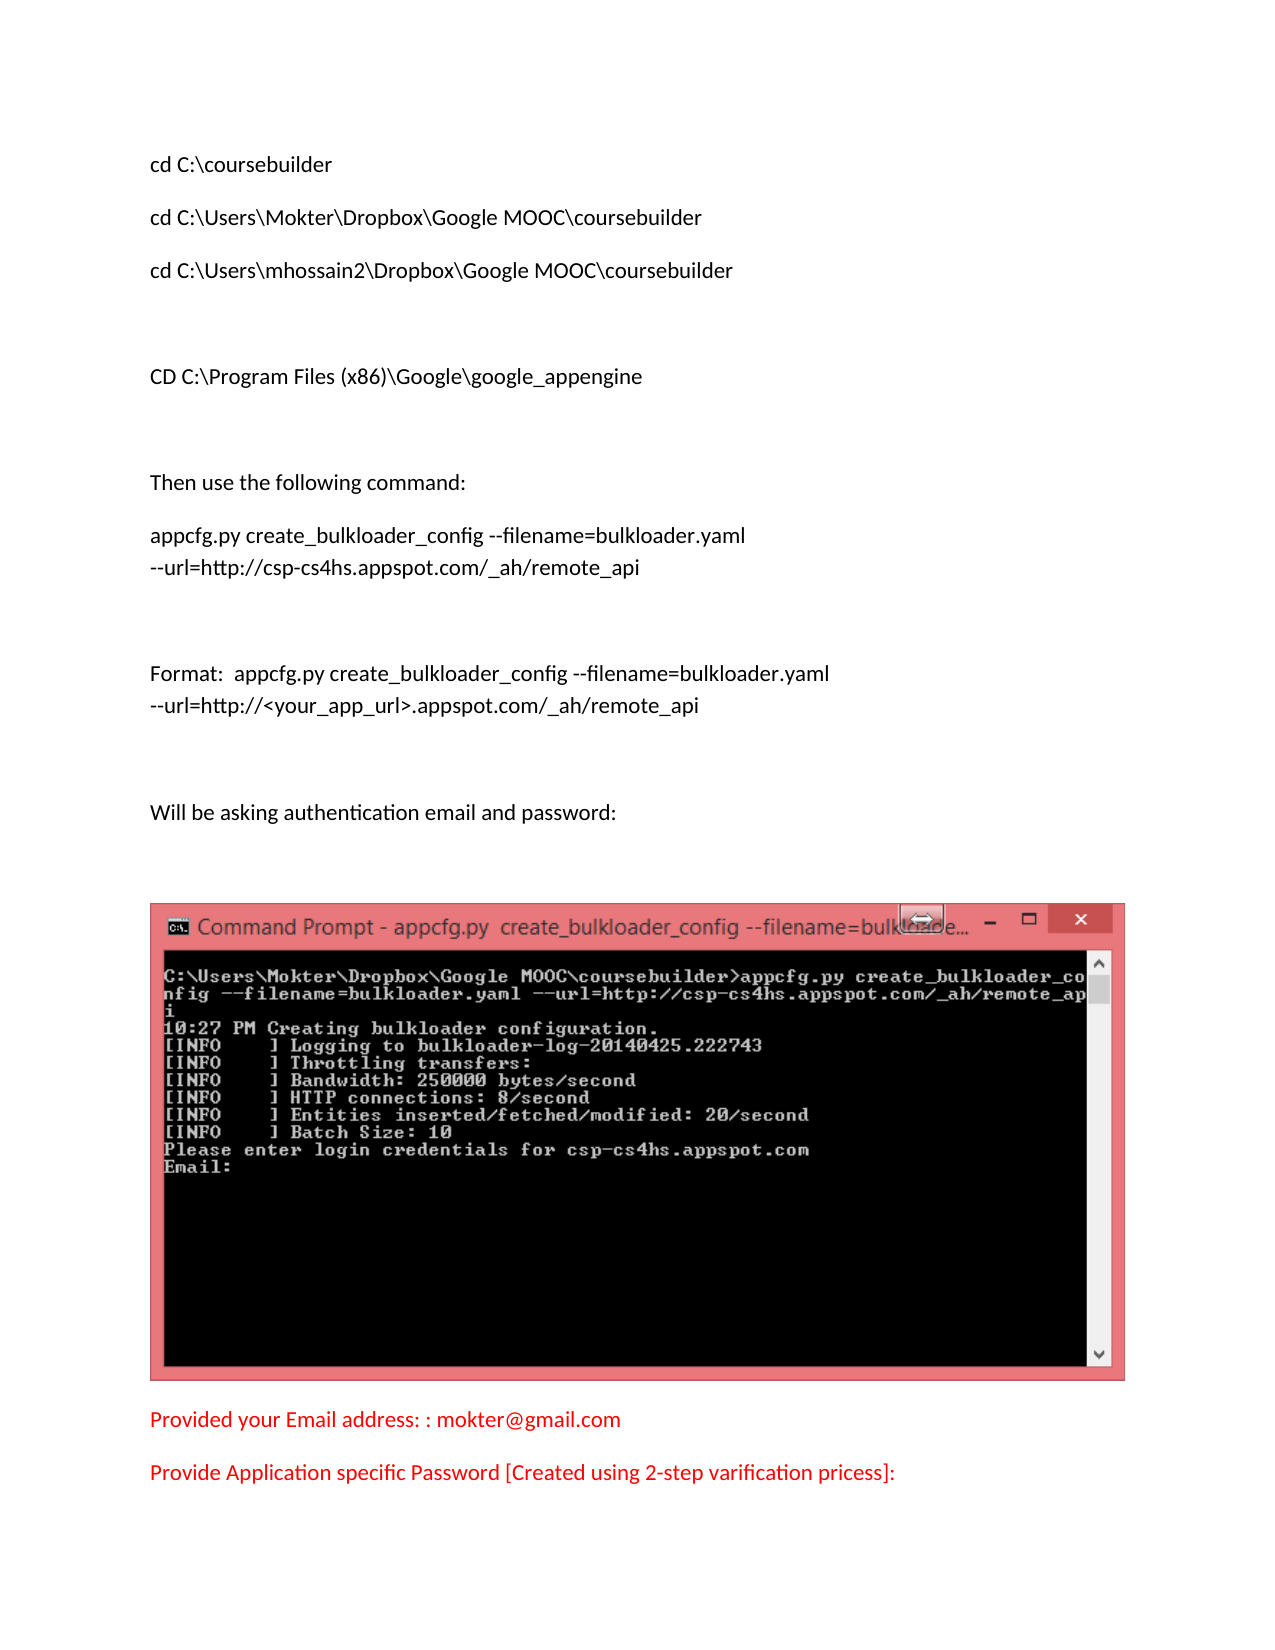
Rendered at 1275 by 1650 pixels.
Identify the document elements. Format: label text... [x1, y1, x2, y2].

text appcfg.py create_bulkloader_config --filename=bulkloader.yaml --url=http://csp-cs4hs.appspot.com/_ah/remote_api [150, 521, 1125, 581]
text Then use the following command: [150, 468, 1125, 496]
text Will be asking authentication email and password: [150, 798, 1125, 826]
text Provide Application specific Password [Created using 2-step varification pricess]: [150, 1458, 1125, 1486]
text cd C:\Users\mhossain2\Dropbox\Google MOOC\coursebuilder [150, 256, 1125, 284]
text cd C:\coursebuilder [150, 150, 1125, 178]
picture [150, 903, 1125, 1381]
text cd C:\Users\Mokter\Dropbox\Google MOOC\coursebuilder [150, 203, 1125, 231]
text Format: appcfg.py create_bulkloader_config --filename=bulkloader.yaml --url=http://<your_app_url>.appspot.com/_ah/remote_api [150, 659, 1125, 719]
text Provided your Email address: : mokter@gmail.com [150, 1405, 1125, 1433]
text CD C:\Program Files (x86)\Google\google_appengine [150, 362, 1125, 390]
